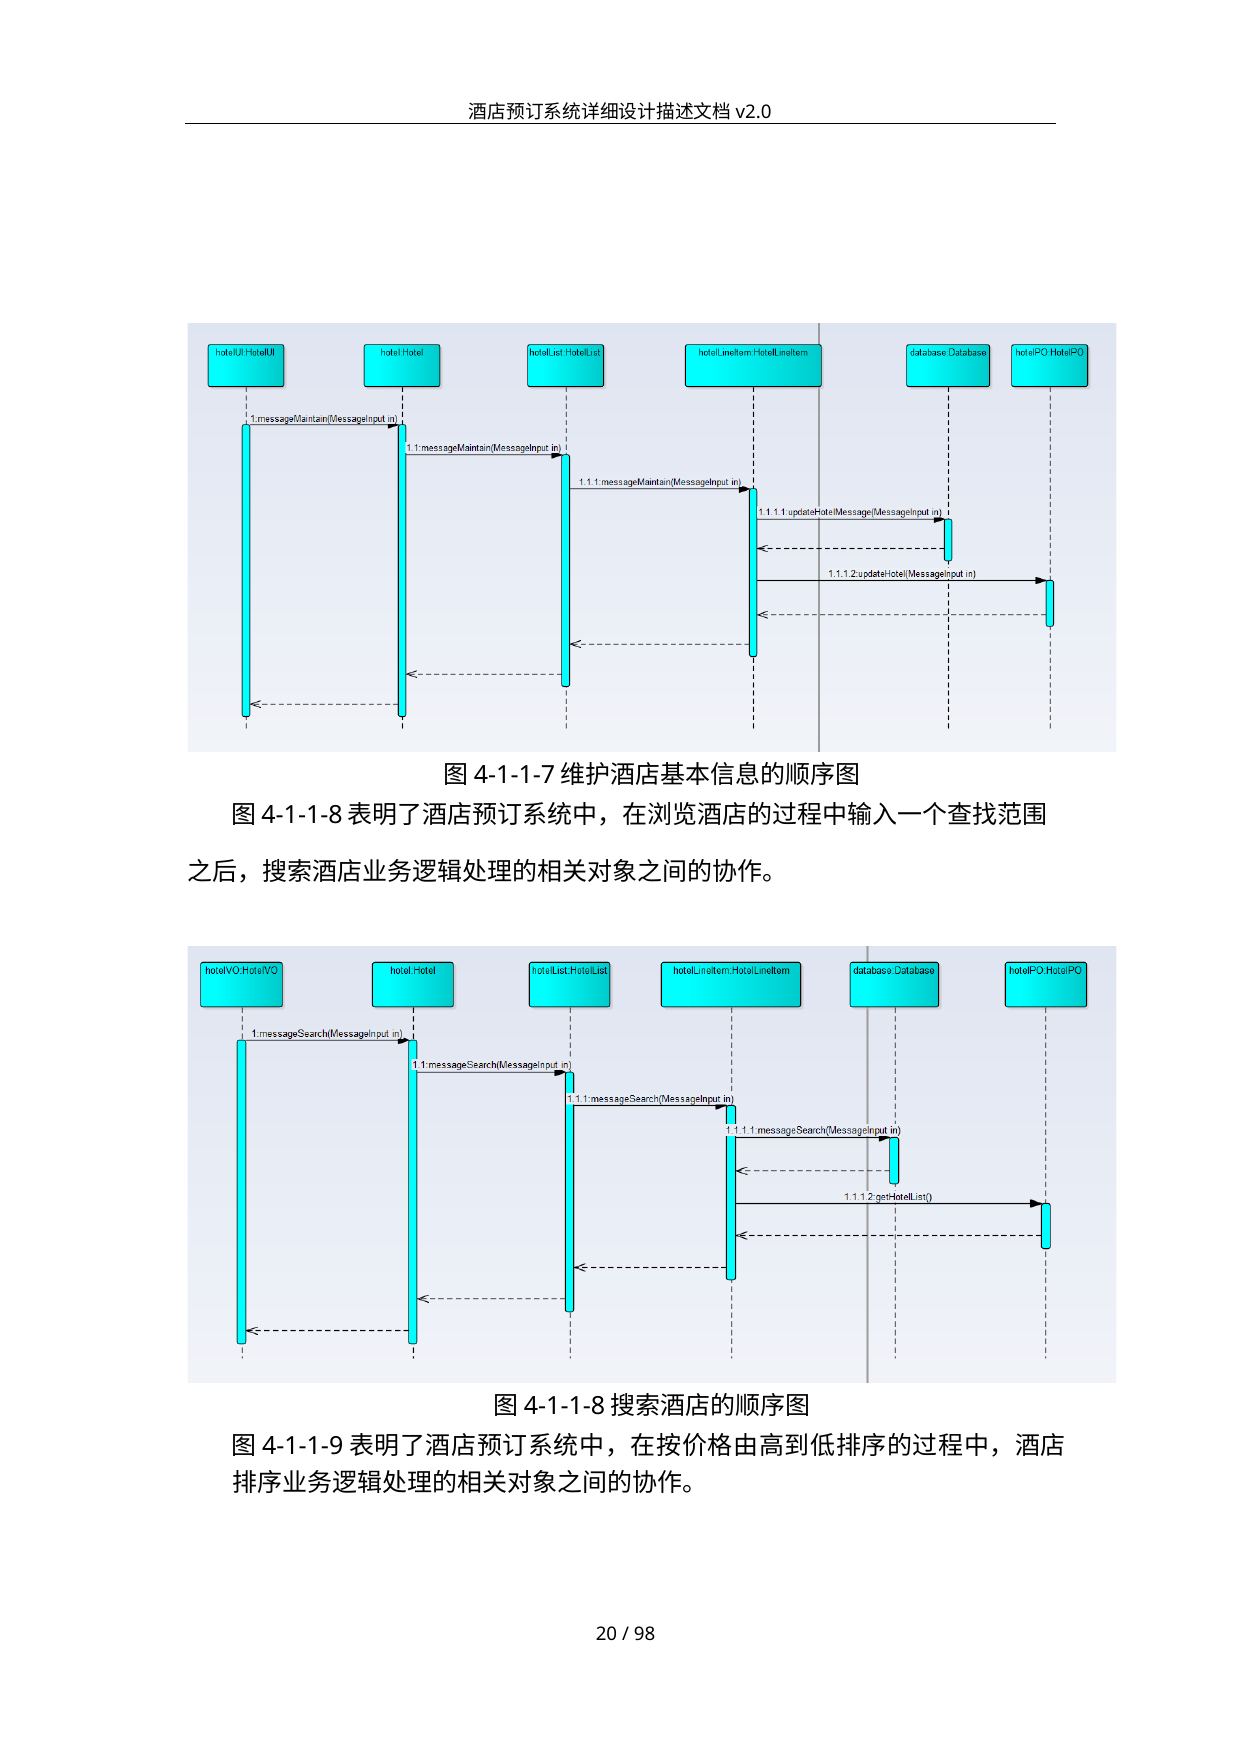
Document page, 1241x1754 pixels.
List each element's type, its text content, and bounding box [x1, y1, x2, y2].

text 图4-1-1-9表明了酒店预订系统中，在按价格由高到低排序的过程中，酒店排序业务逻辑处理的相关对象之间的协作。 [231, 1425, 1067, 1499]
text 图4-1-1-7维护酒店基本信息的顺序图 [187, 754, 1116, 791]
text 之后，搜索酒店业务逻辑处理的相关对象之间的协作。 [187, 851, 1116, 887]
picture [187, 323, 1117, 752]
text 图4-1-1-8表明了酒店预订系统中，在浏览酒店的过程中输入一个查找范围 [231, 794, 1067, 830]
text 图4-1-1-8搜索酒店的顺序图 [187, 1386, 1116, 1422]
picture [187, 946, 1117, 1383]
